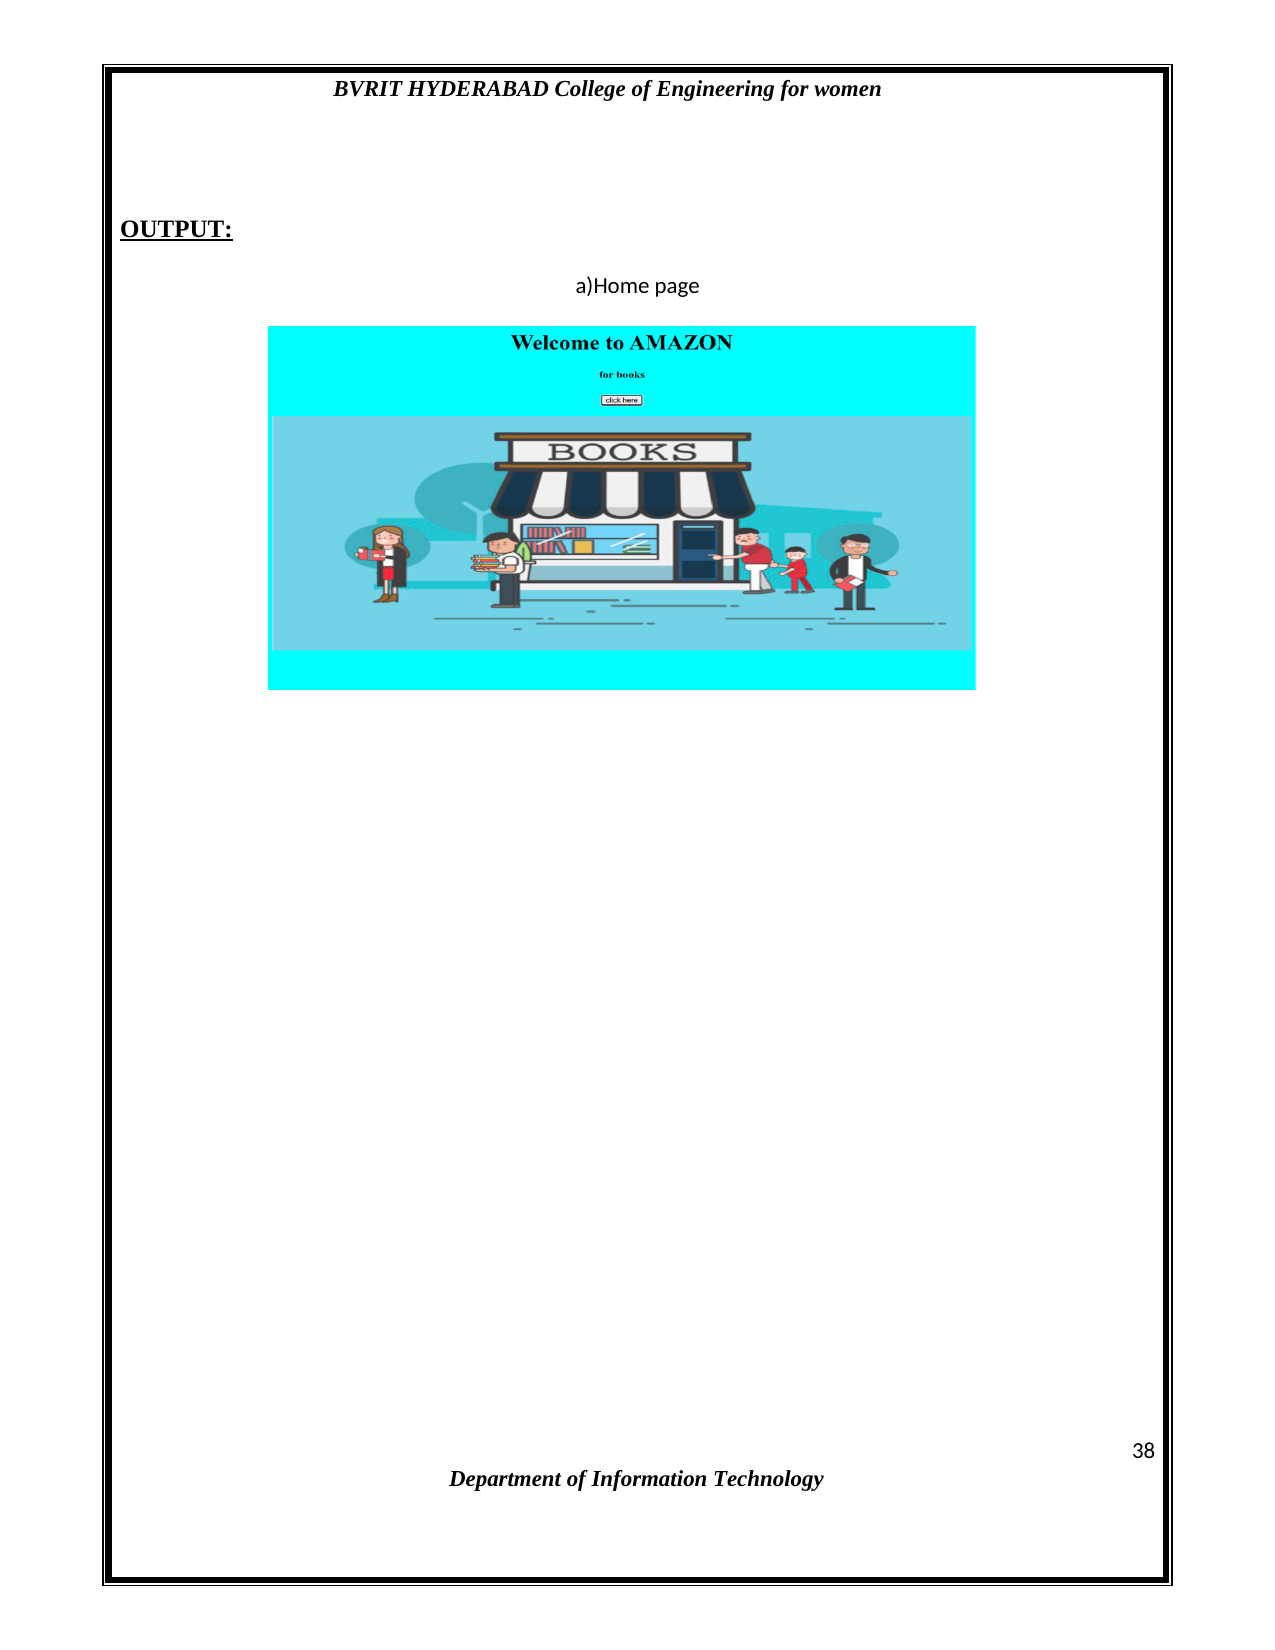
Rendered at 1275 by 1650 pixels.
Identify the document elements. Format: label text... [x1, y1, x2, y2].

text OUTPUT: [120, 214, 1155, 243]
text a)Home page [120, 271, 1155, 299]
picture [267, 326, 976, 690]
